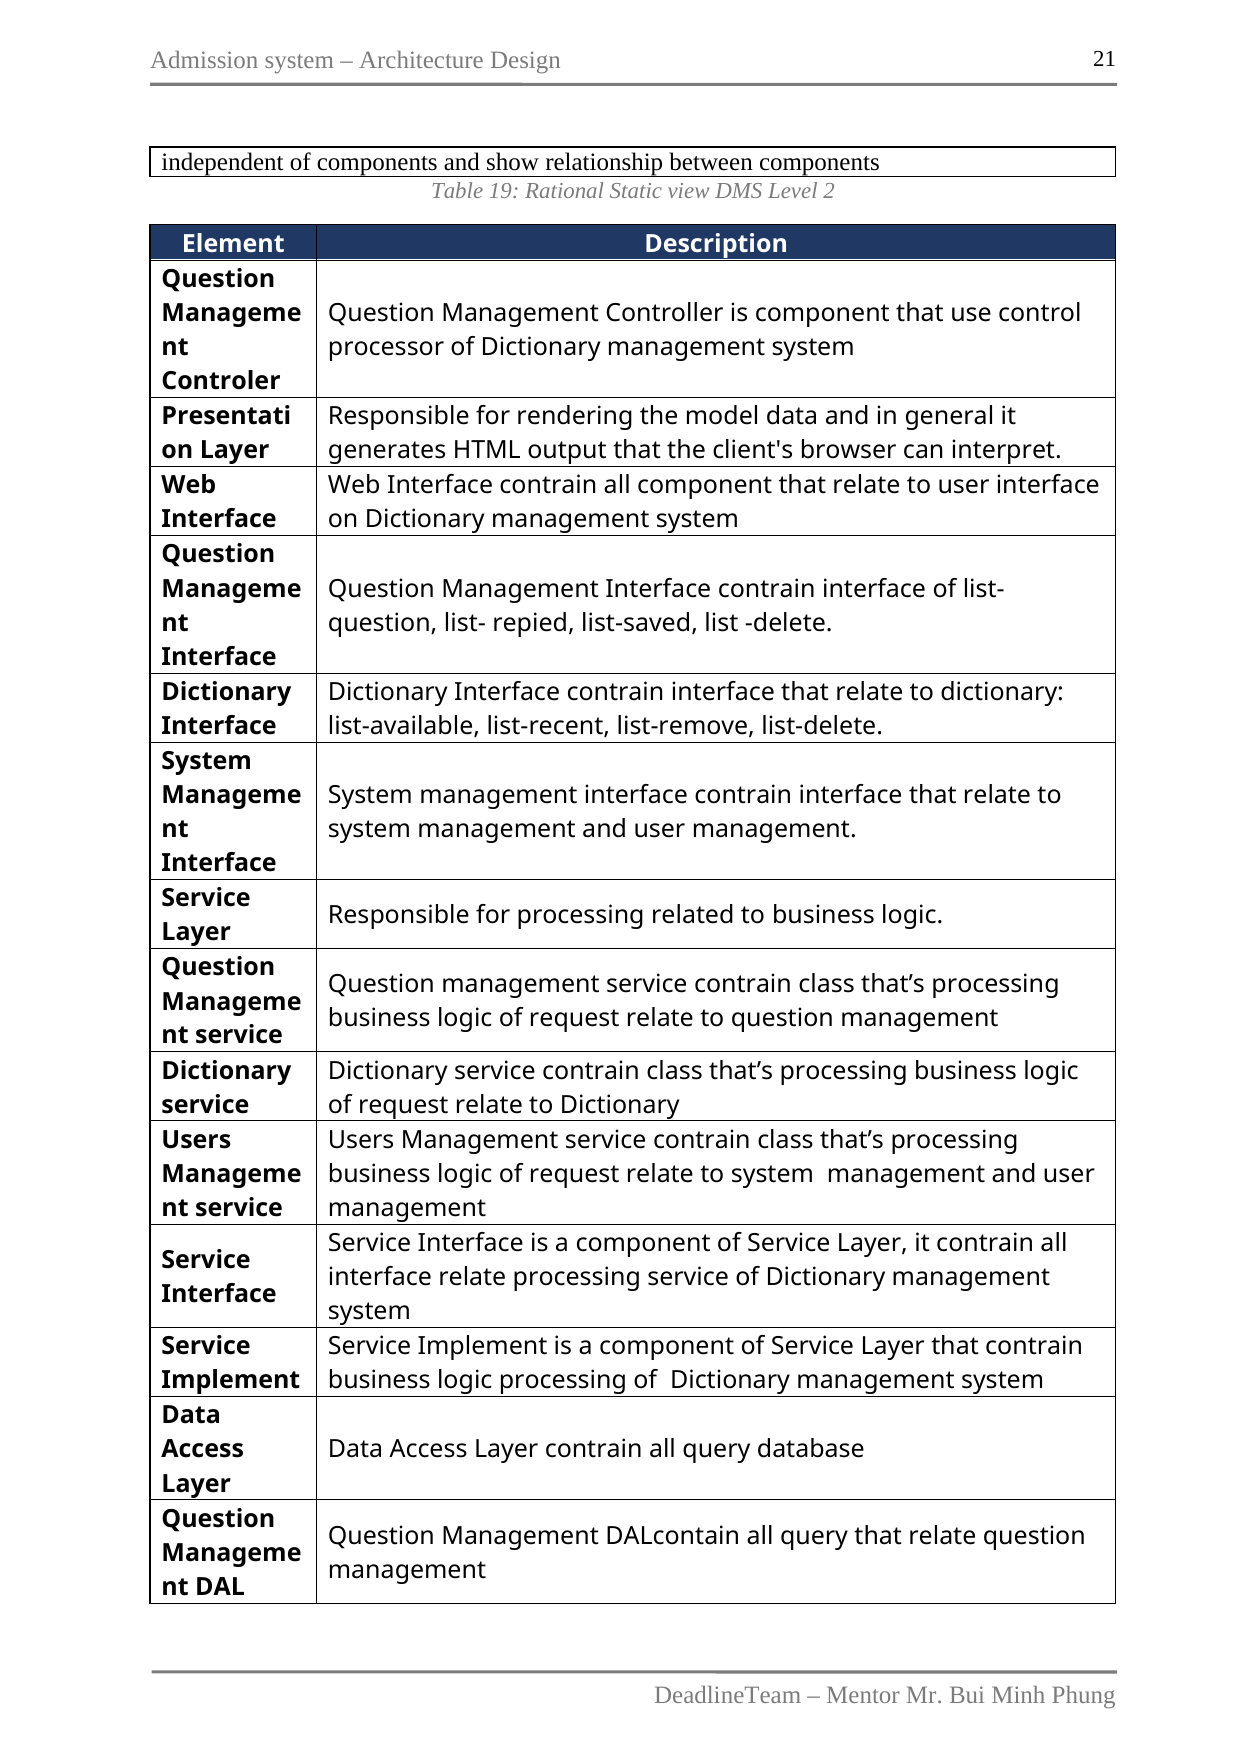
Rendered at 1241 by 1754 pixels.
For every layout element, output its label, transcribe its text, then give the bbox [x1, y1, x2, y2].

table_cell System management interface contrain interface that relate to system management and user management. [317, 743, 1115, 879]
table_cell Service Layer [151, 880, 316, 948]
table_cell Users Management service contrain class that’s processing business logic of request relate to system management and user management [317, 1121, 1115, 1224]
table_cell Question Management DALcontain all query that relate question management [317, 1500, 1115, 1602]
table_cell Question Management service [151, 949, 316, 1051]
table_cell Dictionary service [151, 1052, 316, 1120]
table_cell Responsible for processing related to business logic. [317, 880, 1115, 948]
table_cell Question management service contrain class that’s processing business logic of request relate to question management [317, 949, 1115, 1051]
table_cell System Management Interface [151, 743, 316, 879]
table_cell Presentation Layer [151, 398, 316, 466]
text Table 19: Rational Static view DMS Level 2 [150, 177, 1116, 203]
table_cell Question Management Interface [151, 536, 316, 672]
table_cell Dictionary service contrain class that’s processing business logic of request relate to Dictionary [317, 1052, 1115, 1120]
table_cell Responsible for rendering the model data and in general it generates HTML output that the client's browser can interpret. [317, 398, 1115, 466]
table_cell Question Management Interface contrain interface of list-question, list- repied, list-saved, list -delete. [317, 536, 1115, 672]
table_cell Dictionary Interface contrain interface that relate to dictionary: list-available, list-recent, list-remove, list-delete. [317, 674, 1115, 742]
table_cell Service Interface is a component of Service Layer, it contrain all interface relate processing service of Dictionary management system [317, 1225, 1115, 1327]
table_cell Data Access Layer contrain all query database [317, 1397, 1115, 1499]
table_cell Dictionary Interface [151, 674, 316, 742]
table_cell Data Access Layer [151, 1397, 316, 1499]
table_cell Service Implement [151, 1328, 316, 1396]
table_cell Service Implement is a component of Service Layer that contrain business logic processing of Dictionary management system [317, 1328, 1115, 1396]
table_header Description [317, 225, 1115, 259]
table_cell Web Interface [151, 467, 316, 535]
table_cell Service Interface [151, 1225, 316, 1327]
table_cell Question Management DAL [151, 1500, 316, 1602]
table_header Element [151, 225, 316, 259]
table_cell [151, 148, 1115, 176]
table_cell Question Management Controller is component that use control processor of Dictionary management system [317, 261, 1115, 397]
table_cell Question Management Controler [151, 261, 316, 397]
table_cell Web Interface contrain all component that relate to user interface on Dictionary management system [317, 467, 1115, 535]
table_cell Users Management service [151, 1121, 316, 1224]
